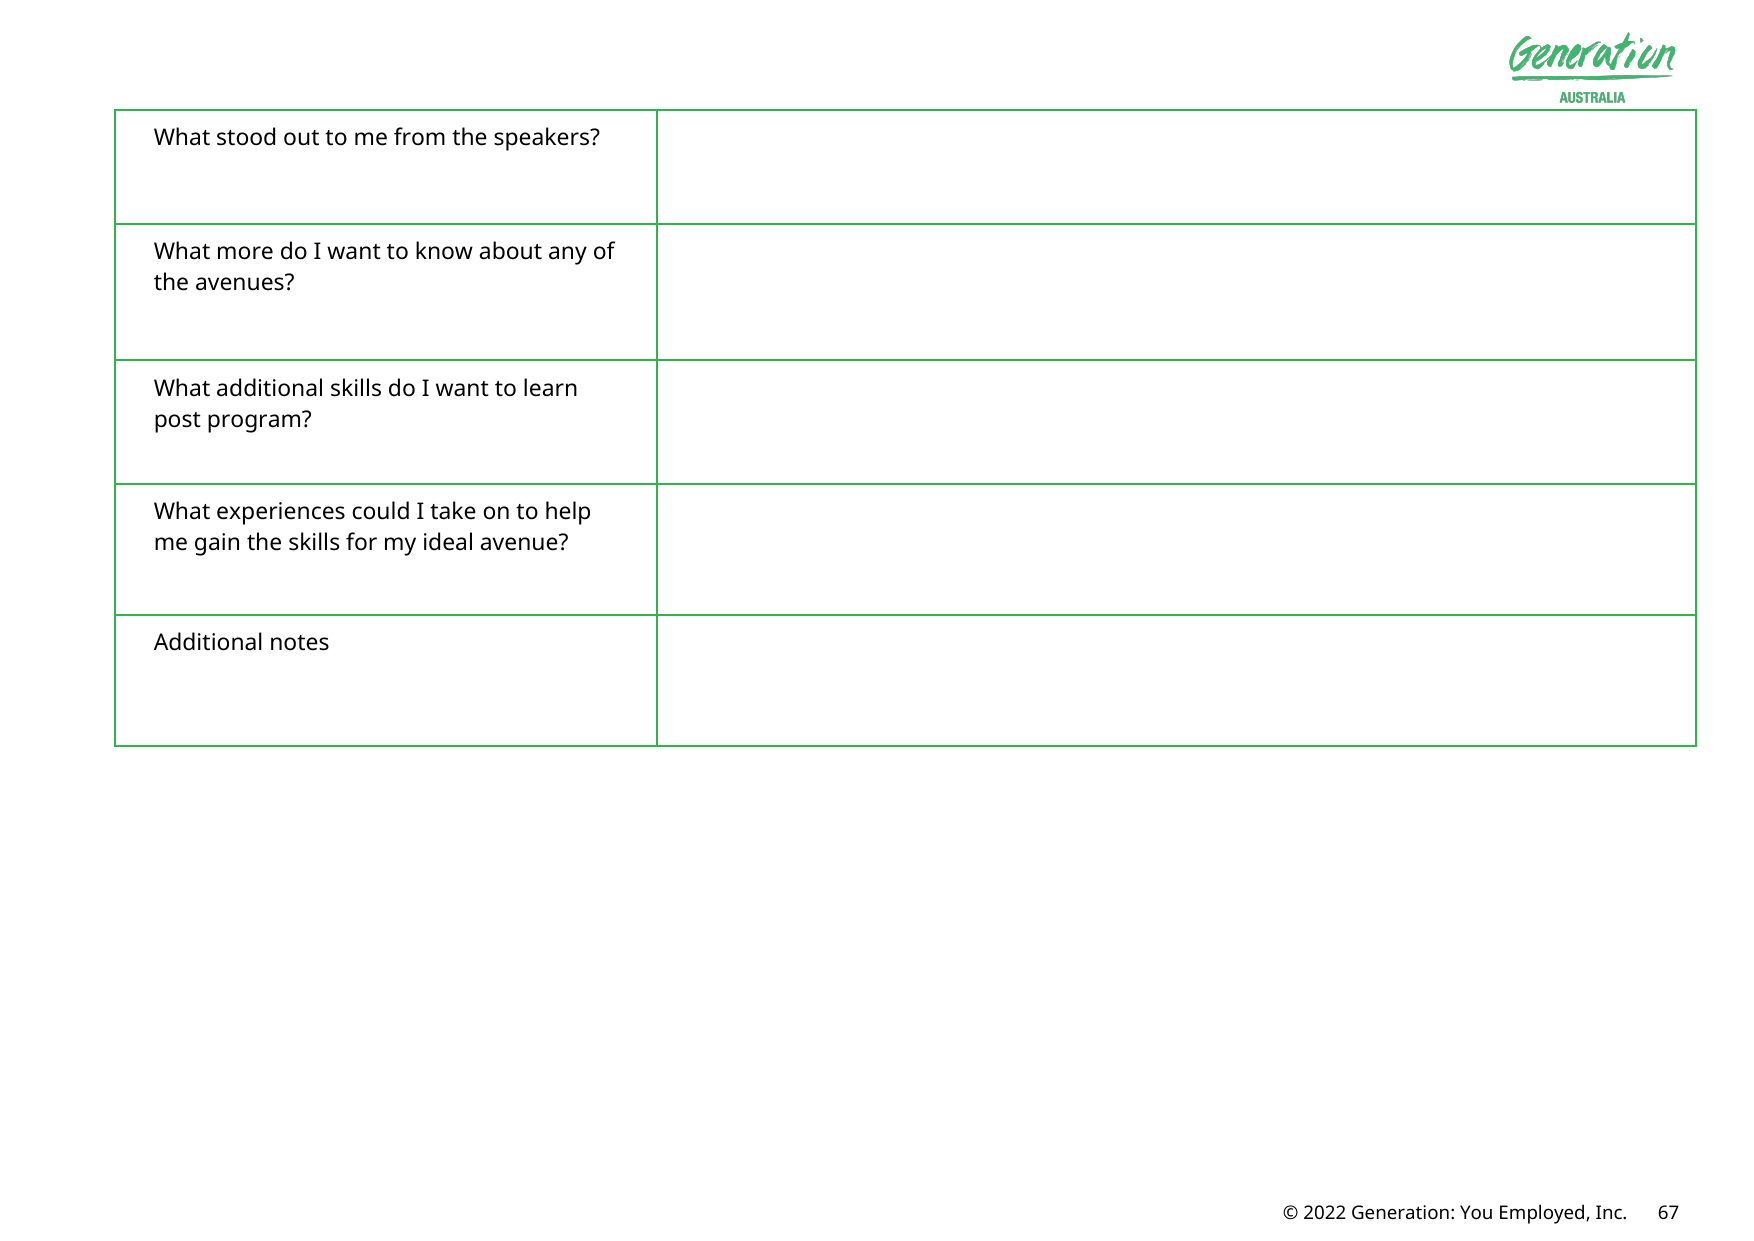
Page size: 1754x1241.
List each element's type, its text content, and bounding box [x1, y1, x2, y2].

table_cell [658, 616, 1695, 745]
table_cell Additional notes [116, 616, 656, 745]
table_cell [658, 225, 1695, 359]
table_cell What experiences could I take on to help me gain the skills for my ideal avenue? [116, 485, 656, 614]
table_cell [658, 361, 1695, 483]
table_cell What stood out to me from the speakers? [116, 111, 656, 223]
table_cell What more do I want to know about any of the avenues? [116, 225, 656, 359]
table_cell [658, 111, 1695, 223]
picture [1507, 31, 1679, 109]
table_cell What additional skills do I want to learn post program? [116, 361, 656, 483]
table_cell [658, 485, 1695, 614]
